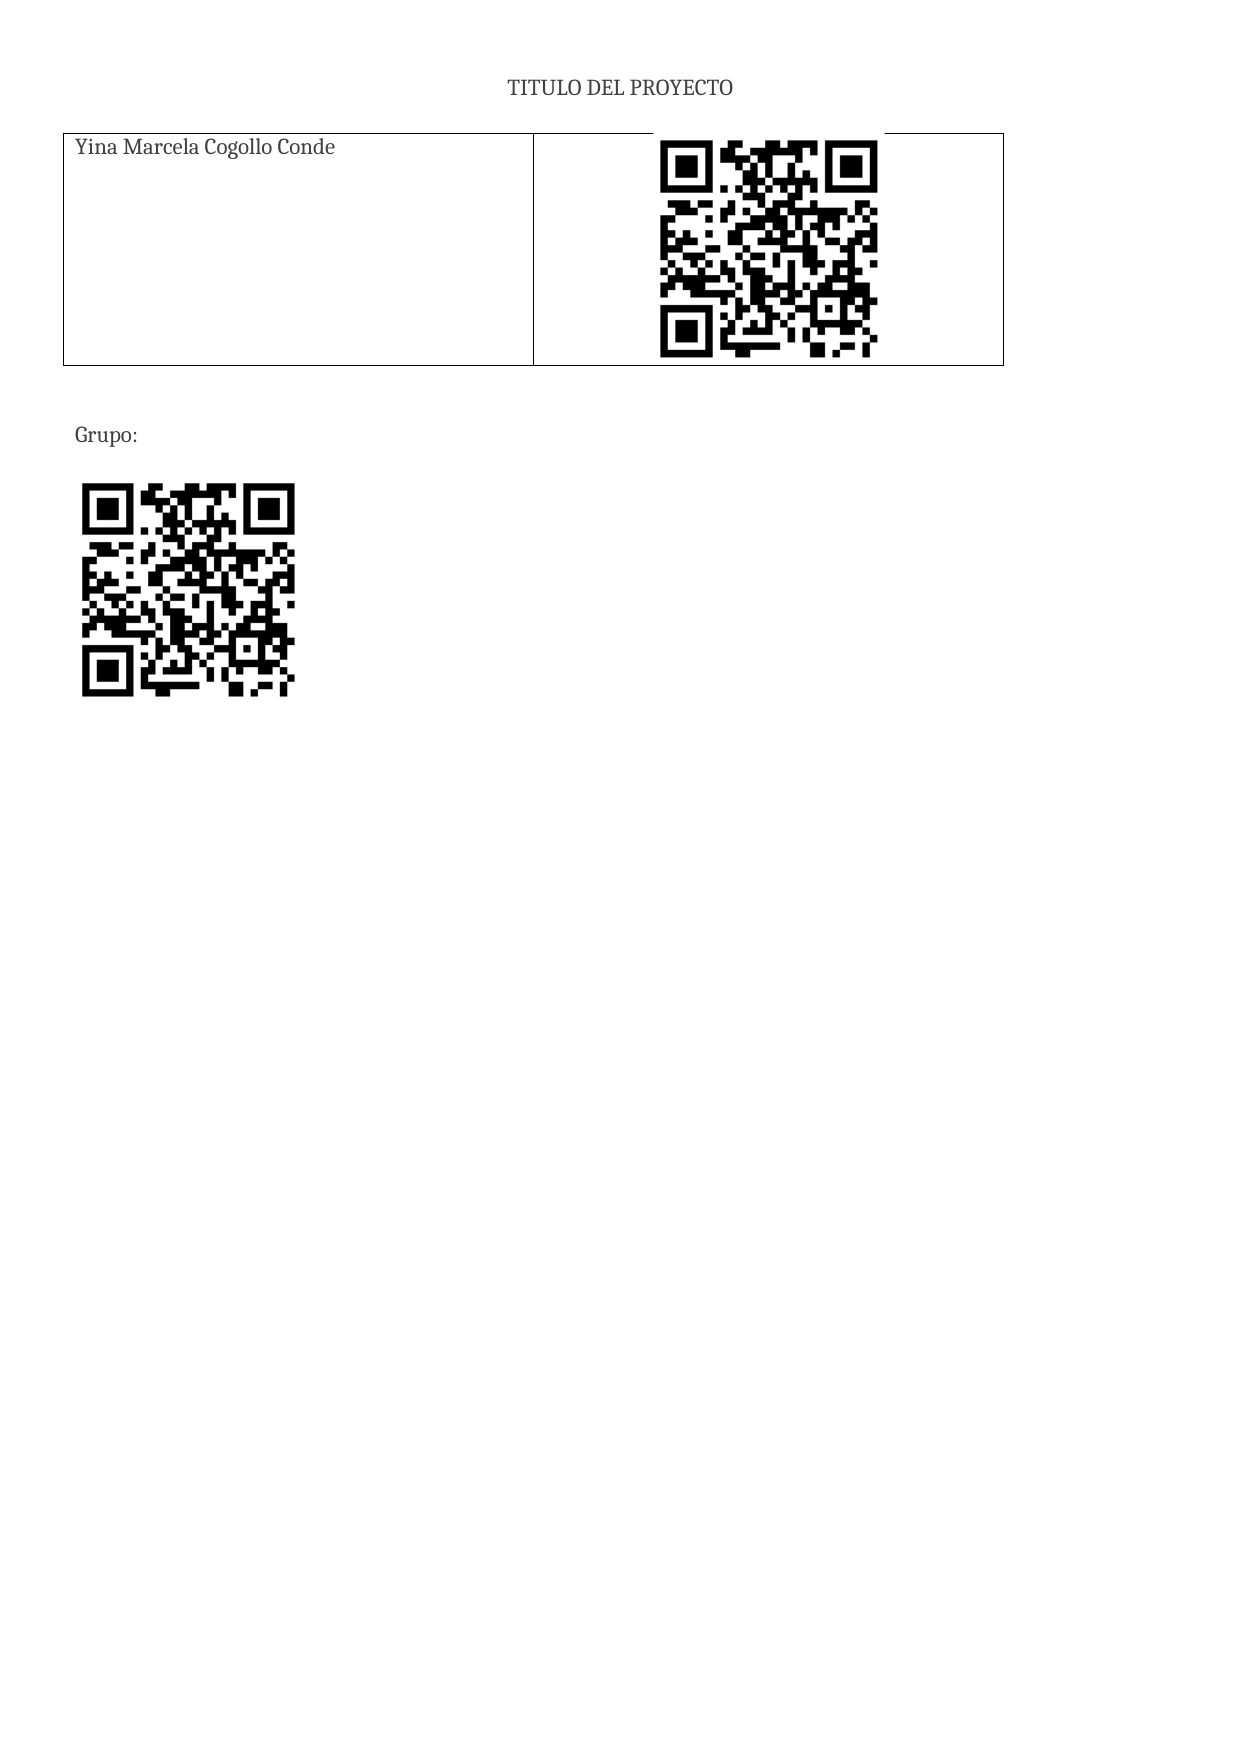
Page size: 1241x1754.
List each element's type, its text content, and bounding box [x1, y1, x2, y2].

text Grupo: [75, 421, 1165, 448]
picture [75, 477, 302, 704]
table_header [885, 134, 1003, 365]
picture [653, 133, 885, 365]
text TITULO DEL PROYECTO [75, 75, 1165, 101]
table_header Yina Marcela Cogollo Conde [64, 134, 533, 365]
table_header [534, 134, 653, 365]
